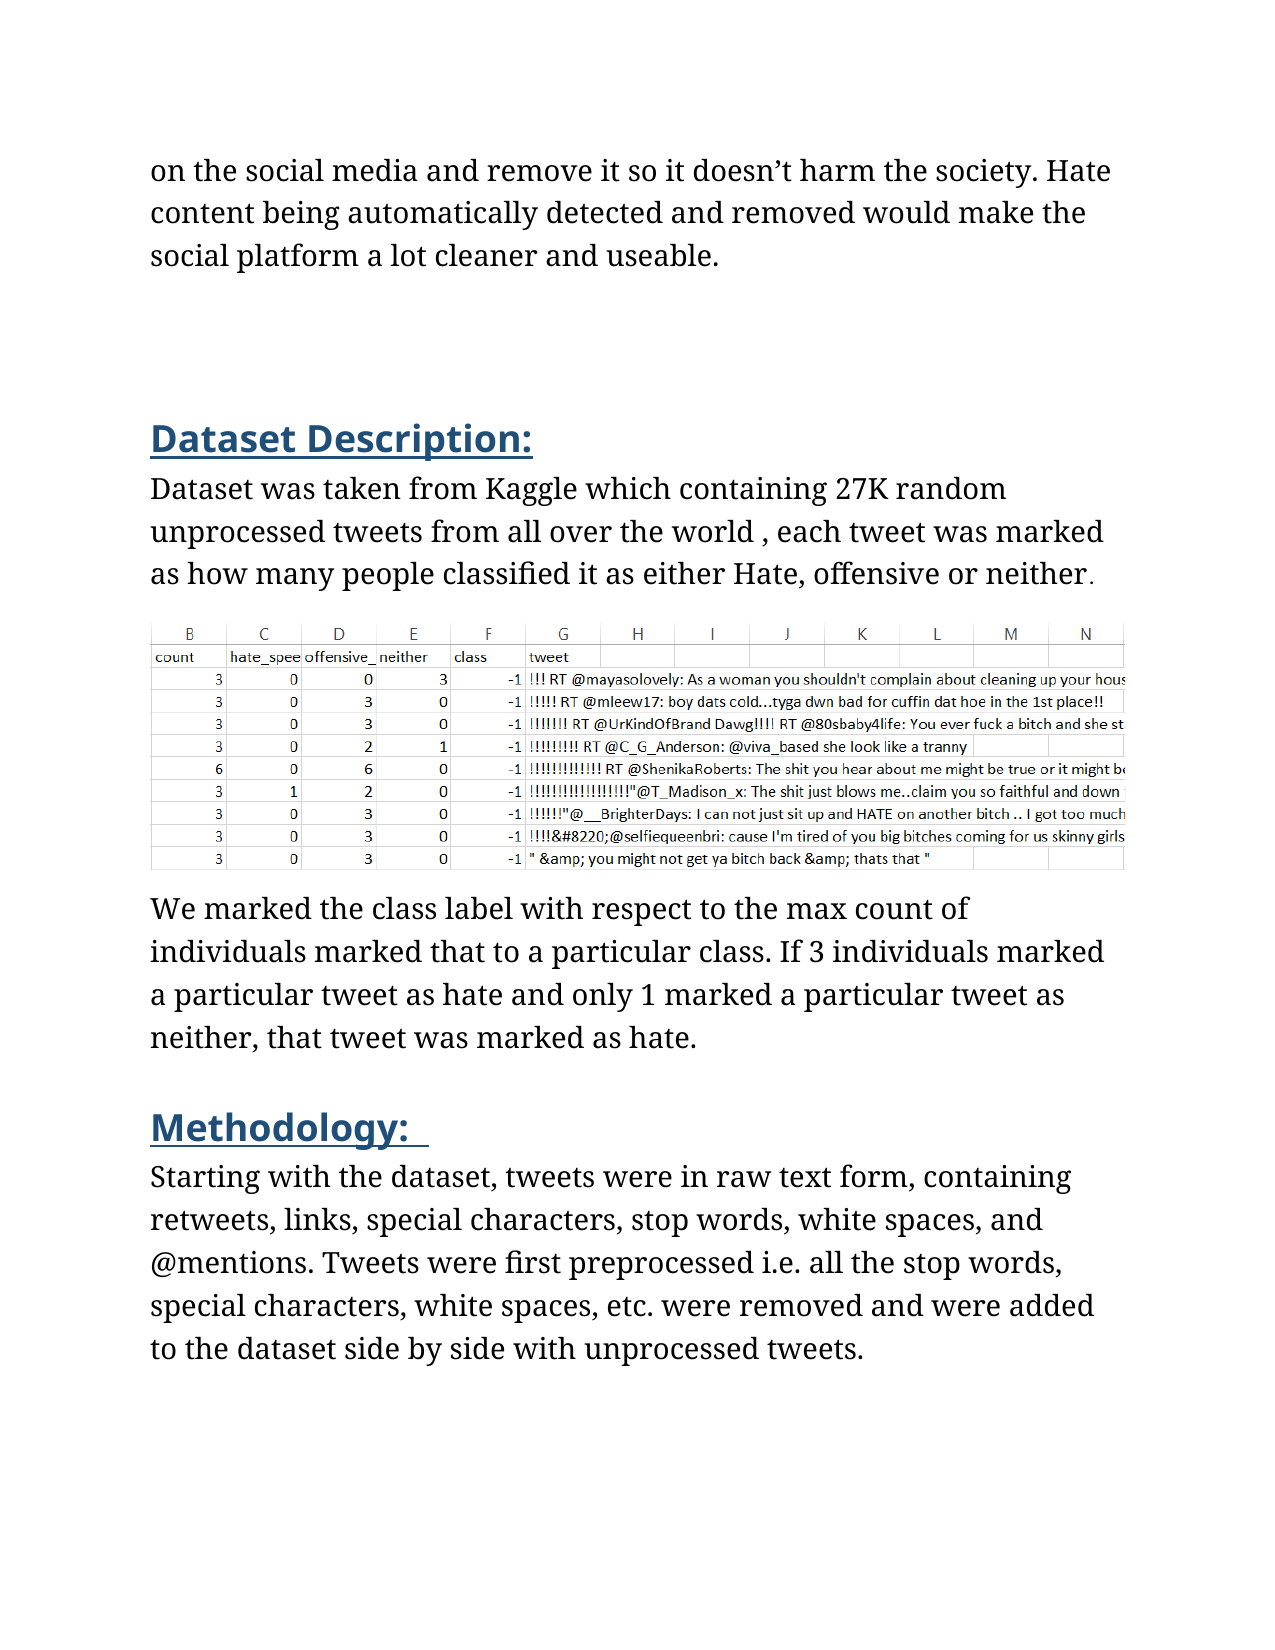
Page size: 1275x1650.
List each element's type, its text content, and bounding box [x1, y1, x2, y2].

picture [150, 613, 1125, 870]
text Dataset was taken from Kaggle which containing 27K random unprocessed tweets from all over the world , each tweet was marked as how many people classified it as either Hate, offensive or neither. [150, 468, 1125, 593]
subtitle Methodology: [150, 1101, 1125, 1152]
text We marked the class label with respect to the max count of individuals marked that to a particular class. If 3 individuals marked a particular tweet as hate and only 1 marked a particular tweet as neither, that tweet was marked as hate. [150, 888, 1125, 1057]
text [150, 150, 1125, 275]
text Starting with the dataset, tweets were in raw text form, containing retweets, links, special characters, stop words, white spaces, and @mentions. Tweets were first preprocessed i.e. all the stop words, special characters, white spaces, etc. were removed and were added to the dataset side by side with unprocessed tweets. [150, 1157, 1125, 1368]
subtitle Dataset Description: [150, 413, 1125, 464]
